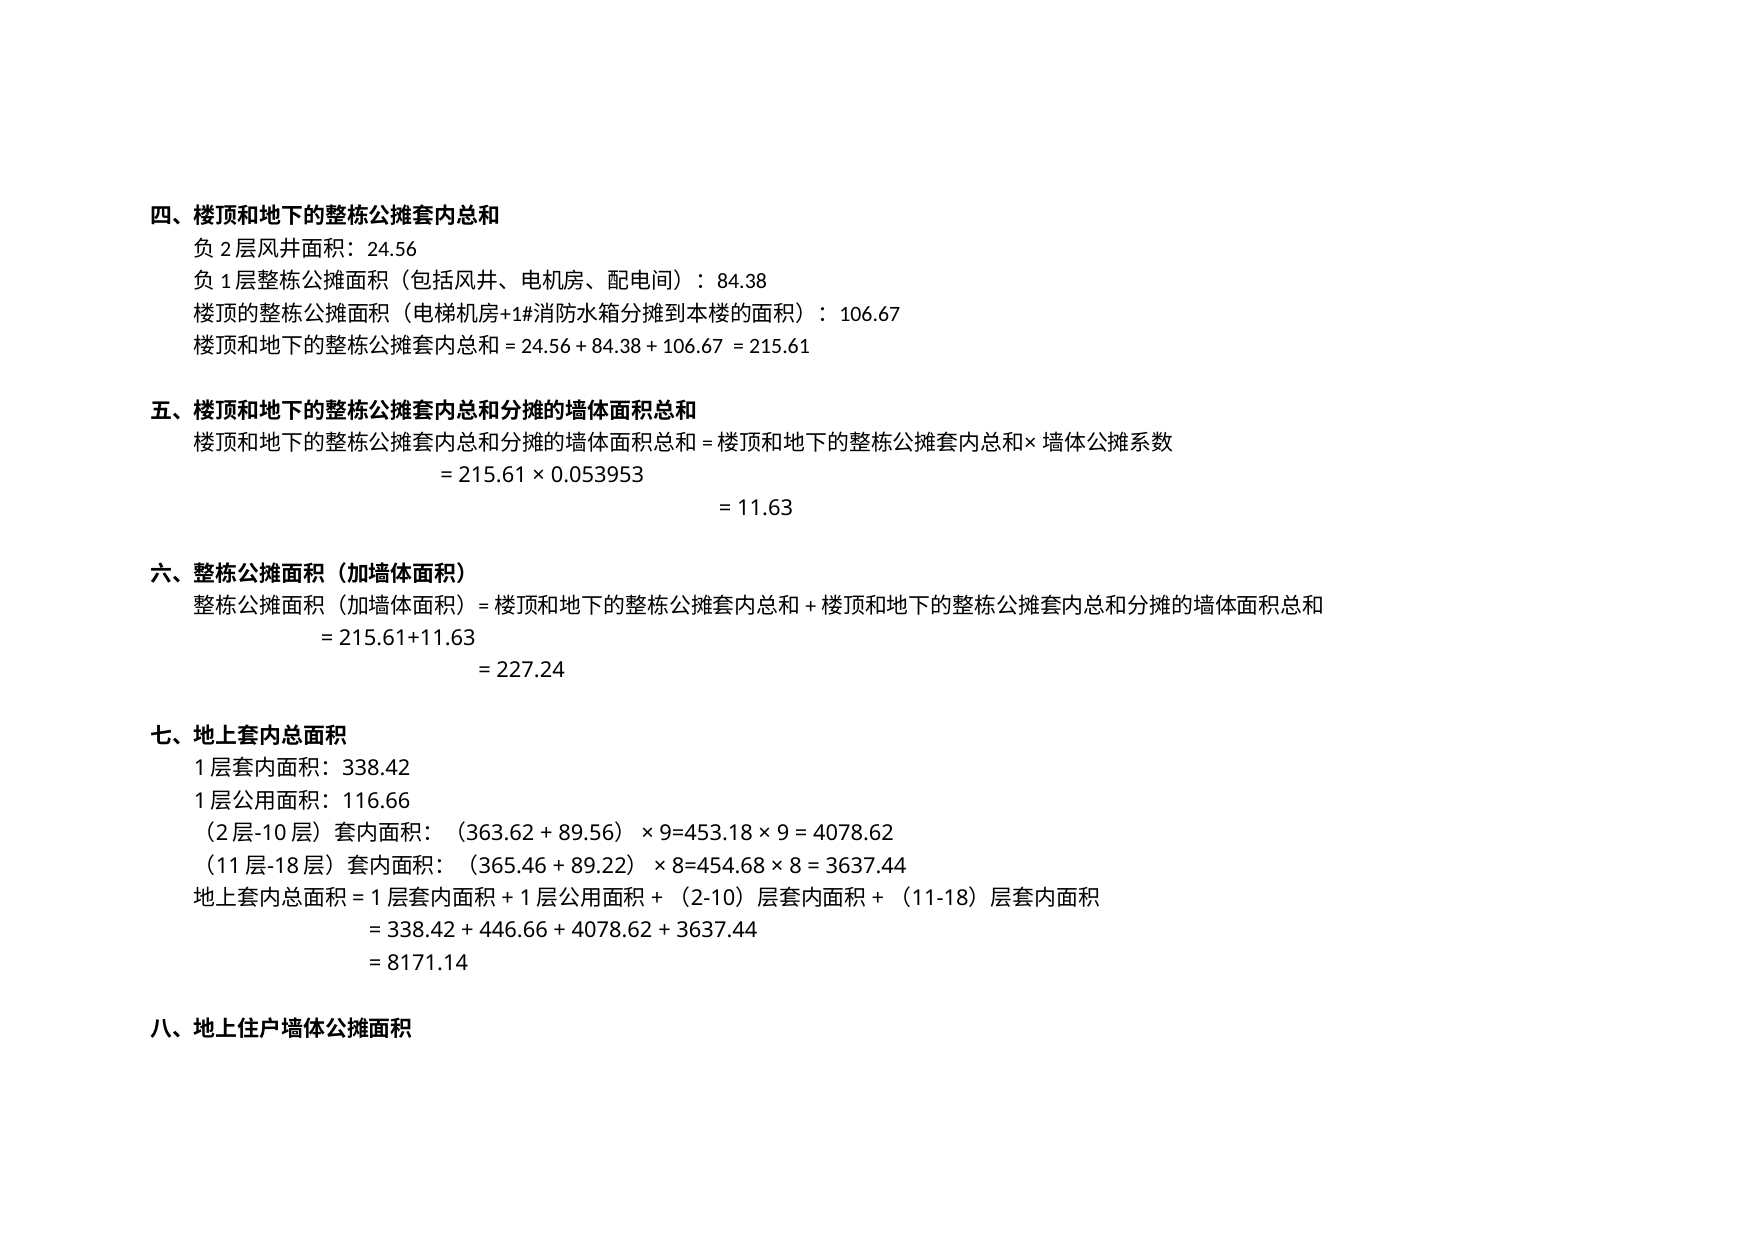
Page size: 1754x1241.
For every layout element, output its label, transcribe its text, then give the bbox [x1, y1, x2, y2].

text 楼顶和地下的整栋公摊套内总和 = 24.56 + 84.38 + 106.67 = 215.61 [150, 328, 1604, 360]
list = 8171.14 [150, 945, 1604, 978]
list 1层套内面积：338.42 [150, 750, 1604, 783]
list 八、地上住户墙体公摊面积 [150, 1010, 1604, 1043]
list 整栋公摊面积（加墙体面积）= 楼顶和地下的整栋公摊套内总和 + 楼顶和地下的整栋公摊套内总和分摊的墙体面积总和 [150, 588, 1604, 620]
list （11层-18层）套内面积：（365.46 + 89.22） × 8=454.68 × 8 = 3637.44 [150, 848, 1604, 880]
list 楼顶和地下的整栋公摊套内总和分摊的墙体面积总和 = 楼顶和地下的整栋公摊套内总和× 墙体公摊系数 [150, 425, 1604, 458]
list 六、整栋公摊面积（加墙体面积） [150, 555, 1604, 588]
list 地上套内总面积 = 1层套内面积 + 1层公用面积 + （2-10）层套内面积 + （11-18）层套内面积 [150, 880, 1604, 913]
list = 338.42 + 446.66 + 4078.62 + 3637.44 [150, 913, 1604, 945]
text = 215.61+11.63 [150, 620, 1604, 653]
text = 215.61 × 0.053953 [150, 458, 1604, 490]
text 负2层风井面积：24.56 [150, 230, 1604, 263]
list 七、地上套内总面积 [150, 718, 1604, 750]
text 四、楼顶和地下的整栋公摊套内总和 [150, 198, 1604, 230]
text = 227.24 [150, 653, 1604, 685]
text 负1层整栋公摊面积（包括风井、电机房、配电间）：84.38 [150, 263, 1604, 295]
list 1层公用面积：116.66 [150, 783, 1604, 815]
list 五、楼顶和地下的整栋公摊套内总和分摊的墙体面积总和 [150, 393, 1604, 425]
text = 11.63 [150, 490, 1604, 523]
text 楼顶的整栋公摊面积（电梯机房+1#消防水箱分摊到本楼的面积）：106.67 [150, 295, 1604, 328]
list （2层-10层）套内面积：（363.62 + 89.56） × 9=453.18 × 9 = 4078.62 [150, 815, 1604, 848]
